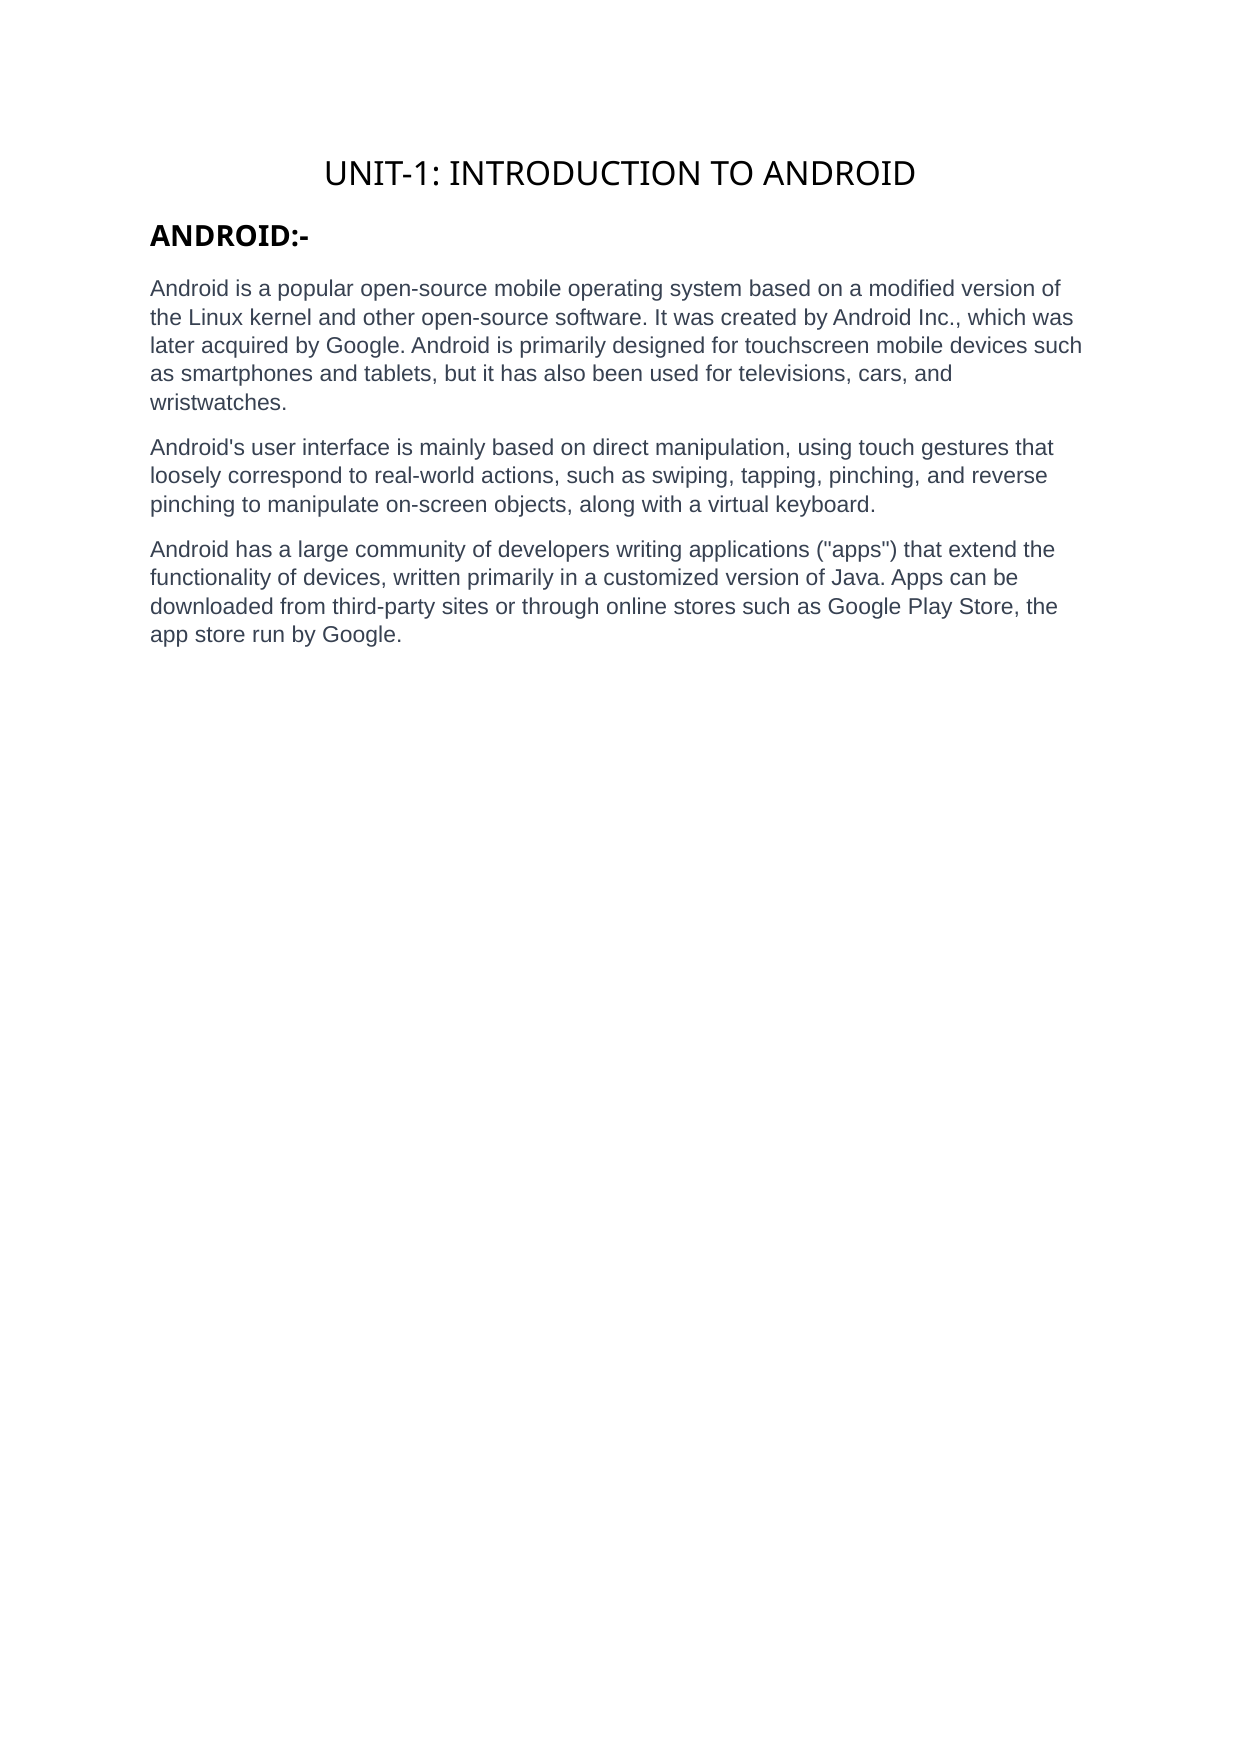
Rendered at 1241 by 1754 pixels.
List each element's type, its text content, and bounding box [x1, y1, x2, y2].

text Android is a popular open-source mobile operating system based on a modified version of the Linux kernel and other open-source software. It was created by Android Inc., which was later acquired by Google. Android is primarily designed for touchscreen mobile devices such as smartphones and tablets, but it has also been used for televisions, cars, and wristwatches. [150, 275, 1090, 415]
text UNIT-1: INTRODUCTION TO ANDROID [150, 150, 1090, 195]
text Android's user interface is mainly based on direct manipulation, using touch gestures that loosely correspond to real-world actions, such as swiping, tapping, pinching, and reverse pinching to manipulate on-screen objects, along with a virtual keyboard. [150, 434, 1090, 517]
text ANDROID:- [150, 216, 1090, 255]
text Android has a large community of developers writing applications ("apps") that extend the functionality of devices, written primarily in a customized version of Java. Apps can be downloaded from third-party sites or through online stores such as Google Play Store, the app store run by Google. [150, 536, 1090, 648]
